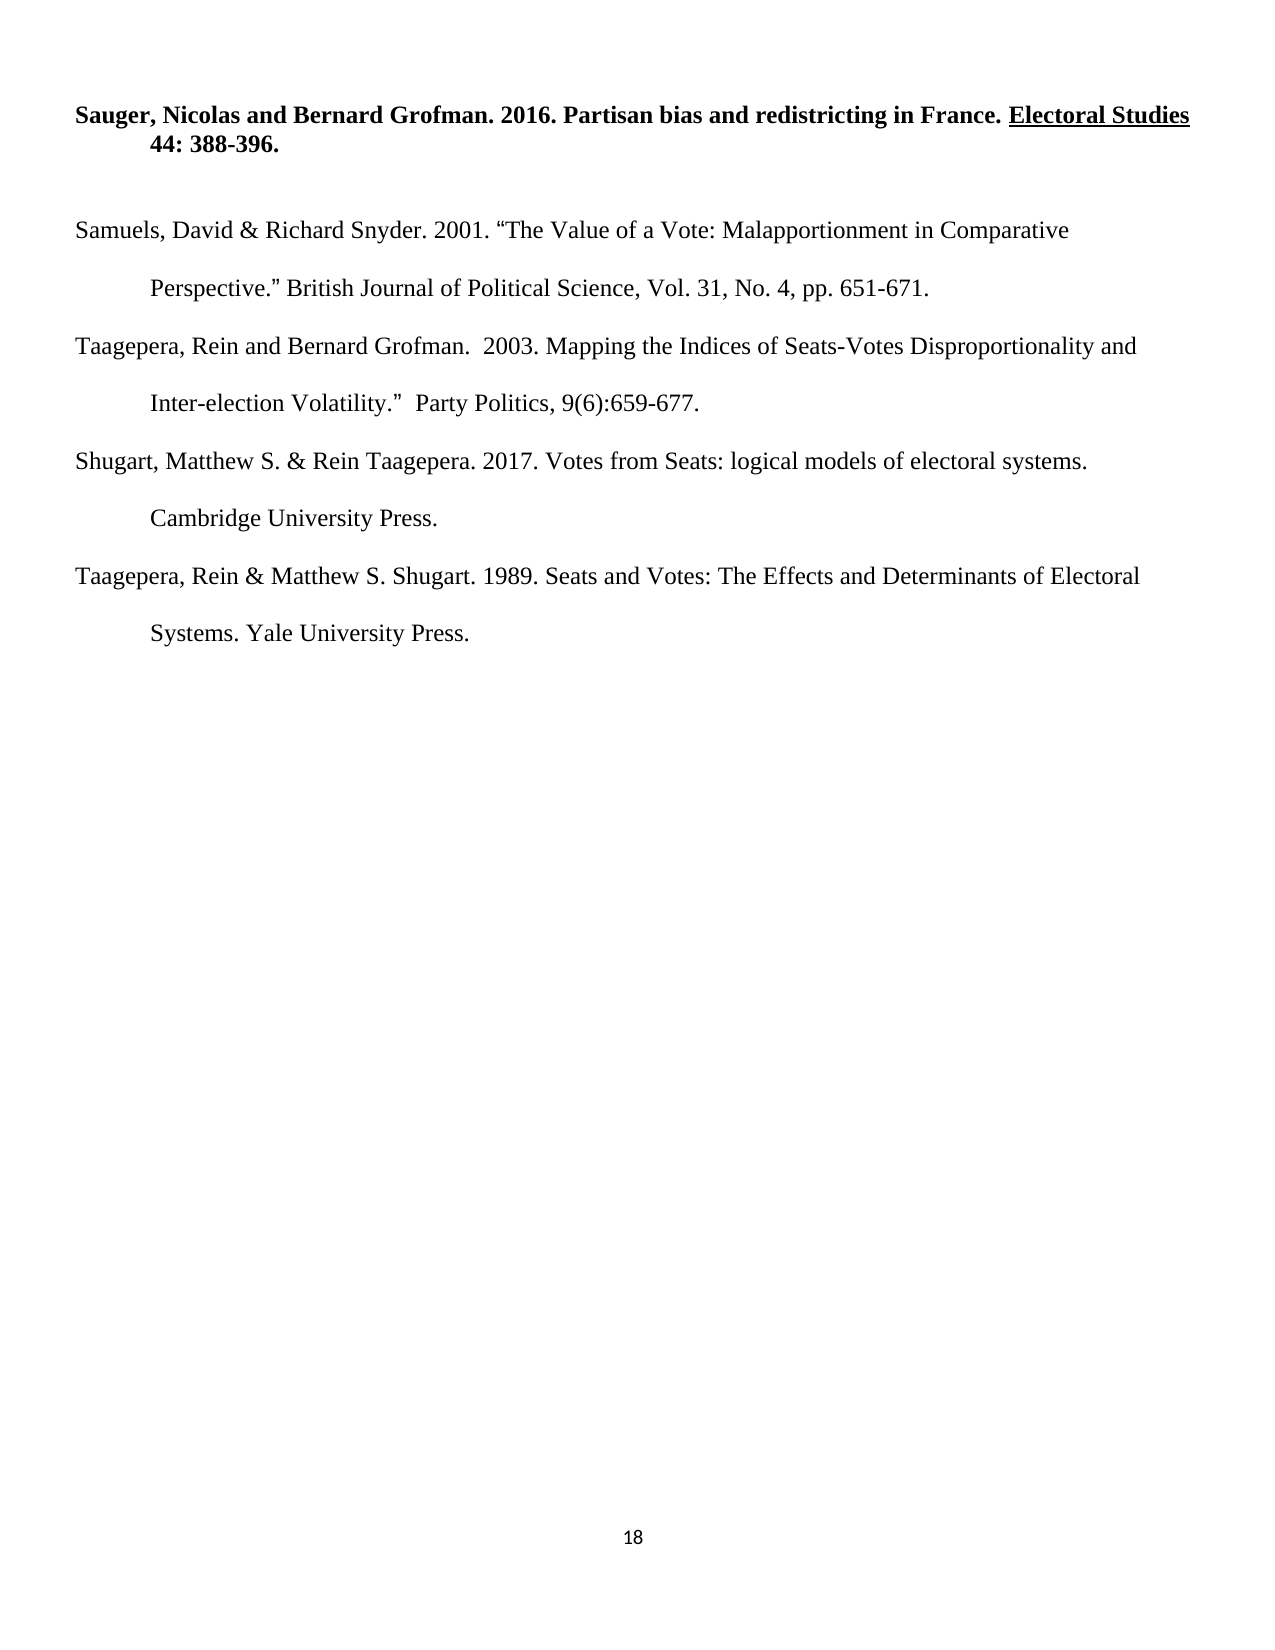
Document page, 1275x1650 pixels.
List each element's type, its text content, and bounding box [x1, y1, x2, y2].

text Shugart, Matthew S. & Rein Taagepera. 2017. Votes from Seats: logical models of electoral systems. Cambridge University Press. [75, 446, 1191, 532]
text Samuels, David & Richard Snyder. 2001. “The Value of a Vote: Malapportionment in Comparative Perspective.” British Journal of Political Science, Vol. 31, No. 4, pp. 651-671. [75, 215, 1191, 302]
text Taagepera, Rein and Bernard Grofman. 2003. Mapping the Indices of Seats-Votes Disproportionality and Inter-election Volatility.” Party Politics, 9(6):659-677. [75, 331, 1191, 417]
text Sauger, Nicolas and Bernard Grofman. 2016. Partisan bias and redistricting in France. Electoral Studies 44: 388-396. [75, 100, 1191, 158]
text Taagepera, Rein & Matthew S. Shugart. 1989. Seats and Votes: The Effects and Determinants of Electoral Systems. Yale University Press. [75, 561, 1191, 647]
